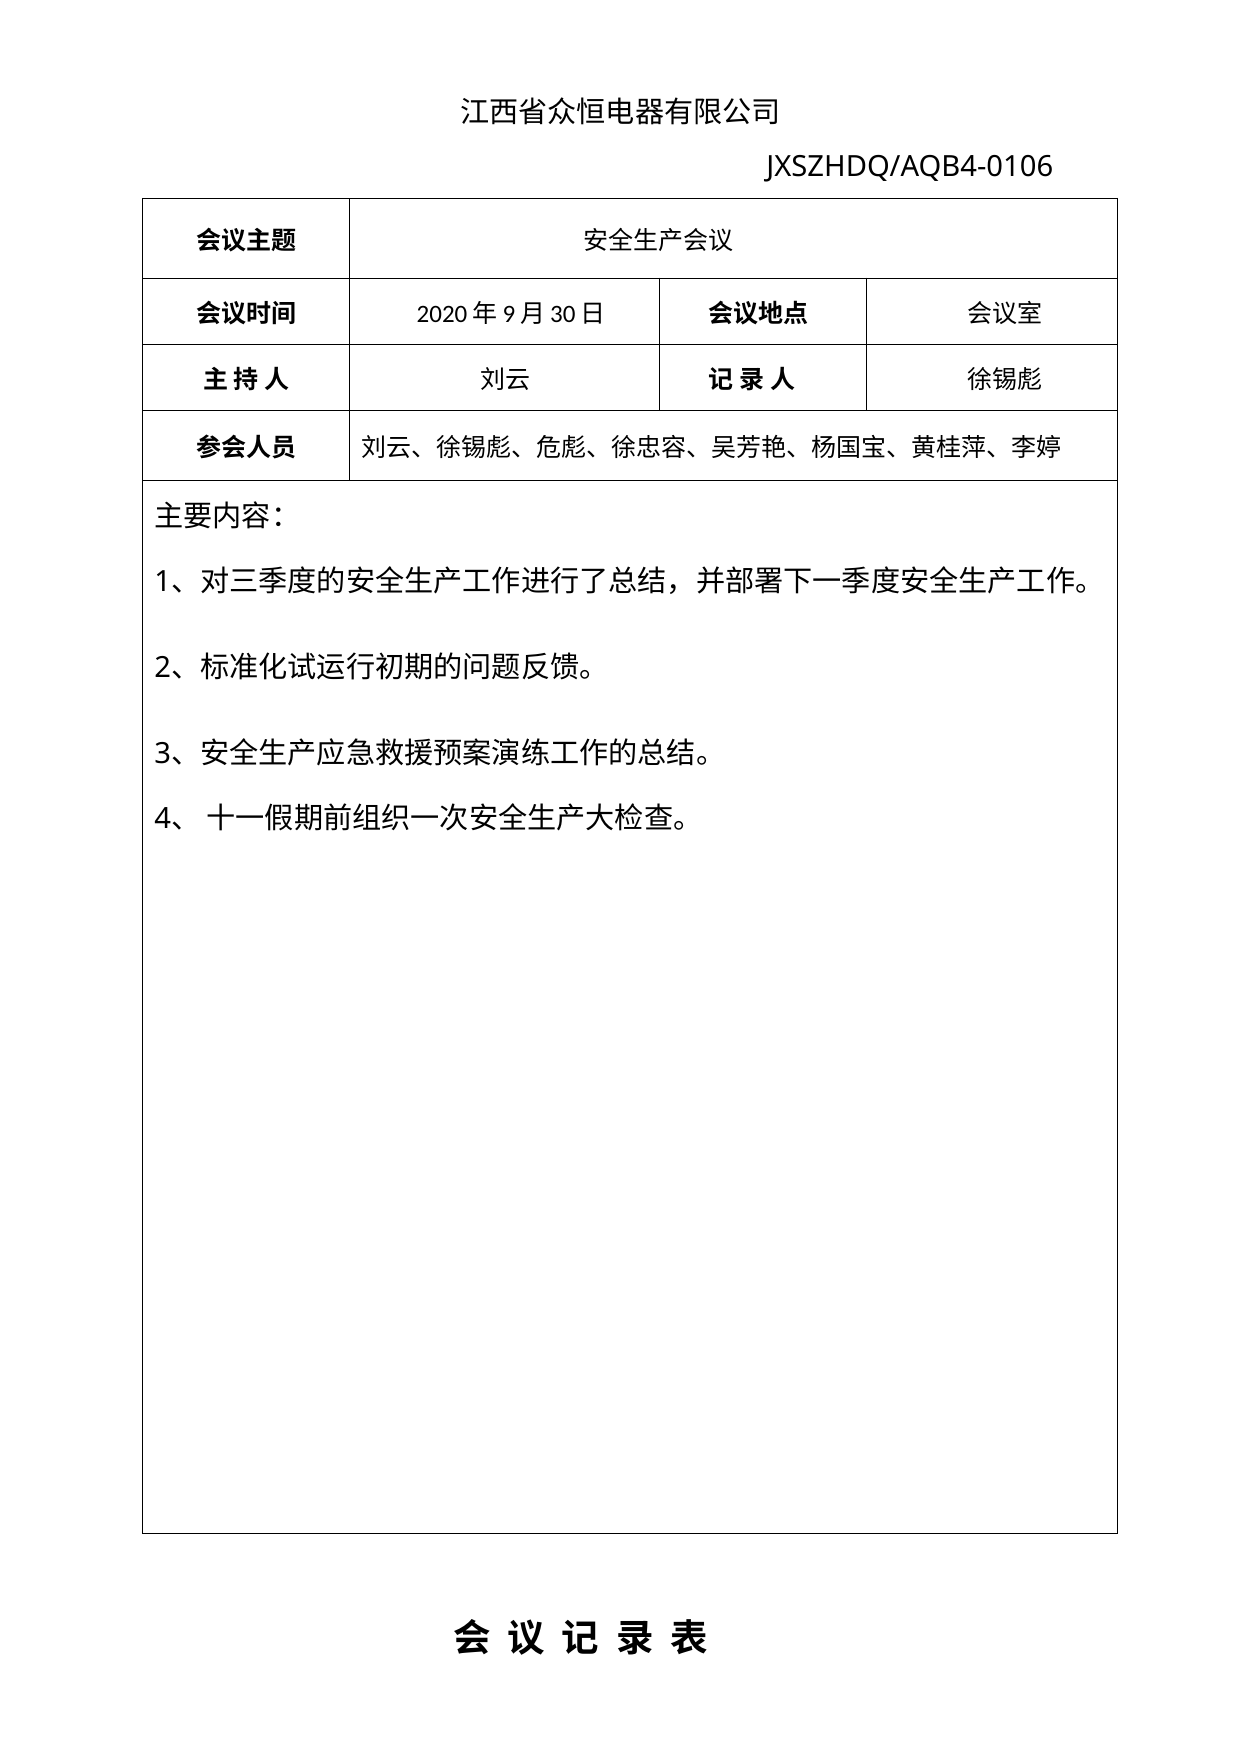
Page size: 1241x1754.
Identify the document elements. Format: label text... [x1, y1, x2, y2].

table_cell 2020年9月30日 [350, 279, 659, 344]
table_cell 记 录 人 [660, 345, 866, 410]
table_cell 主 持 人 [143, 345, 349, 410]
table_header 会议主题 [143, 199, 349, 278]
table_cell 参会人员 [143, 411, 349, 480]
text 会 议 记 录 表 [187, 1618, 974, 1659]
table_cell 徐锡彪 [867, 345, 1117, 410]
table_cell 主要内容： 1、对三季度的安全生产工作进行了总结，并部署下一季度安全生产工作。 2、标准化试运行初期的问题反馈。 3、安全生产应急救援预案演练工作的总结。 4、 十一假期前组织一次安全生产大检查。 [143, 481, 1117, 1533]
text JXSZHDQ/AQB4-0106 [187, 133, 1053, 198]
table_cell 刘云 [350, 345, 659, 410]
table_cell 刘云、徐锡彪、危彪、徐忠容、吴芳艳、杨国宝、黄桂萍、李婷 [350, 411, 1117, 480]
table_cell 会议地点 [660, 279, 866, 344]
table_header 安全生产会议 [350, 199, 1117, 278]
table_cell 会议室 [867, 279, 1117, 344]
table_cell 会议时间 [143, 279, 349, 344]
